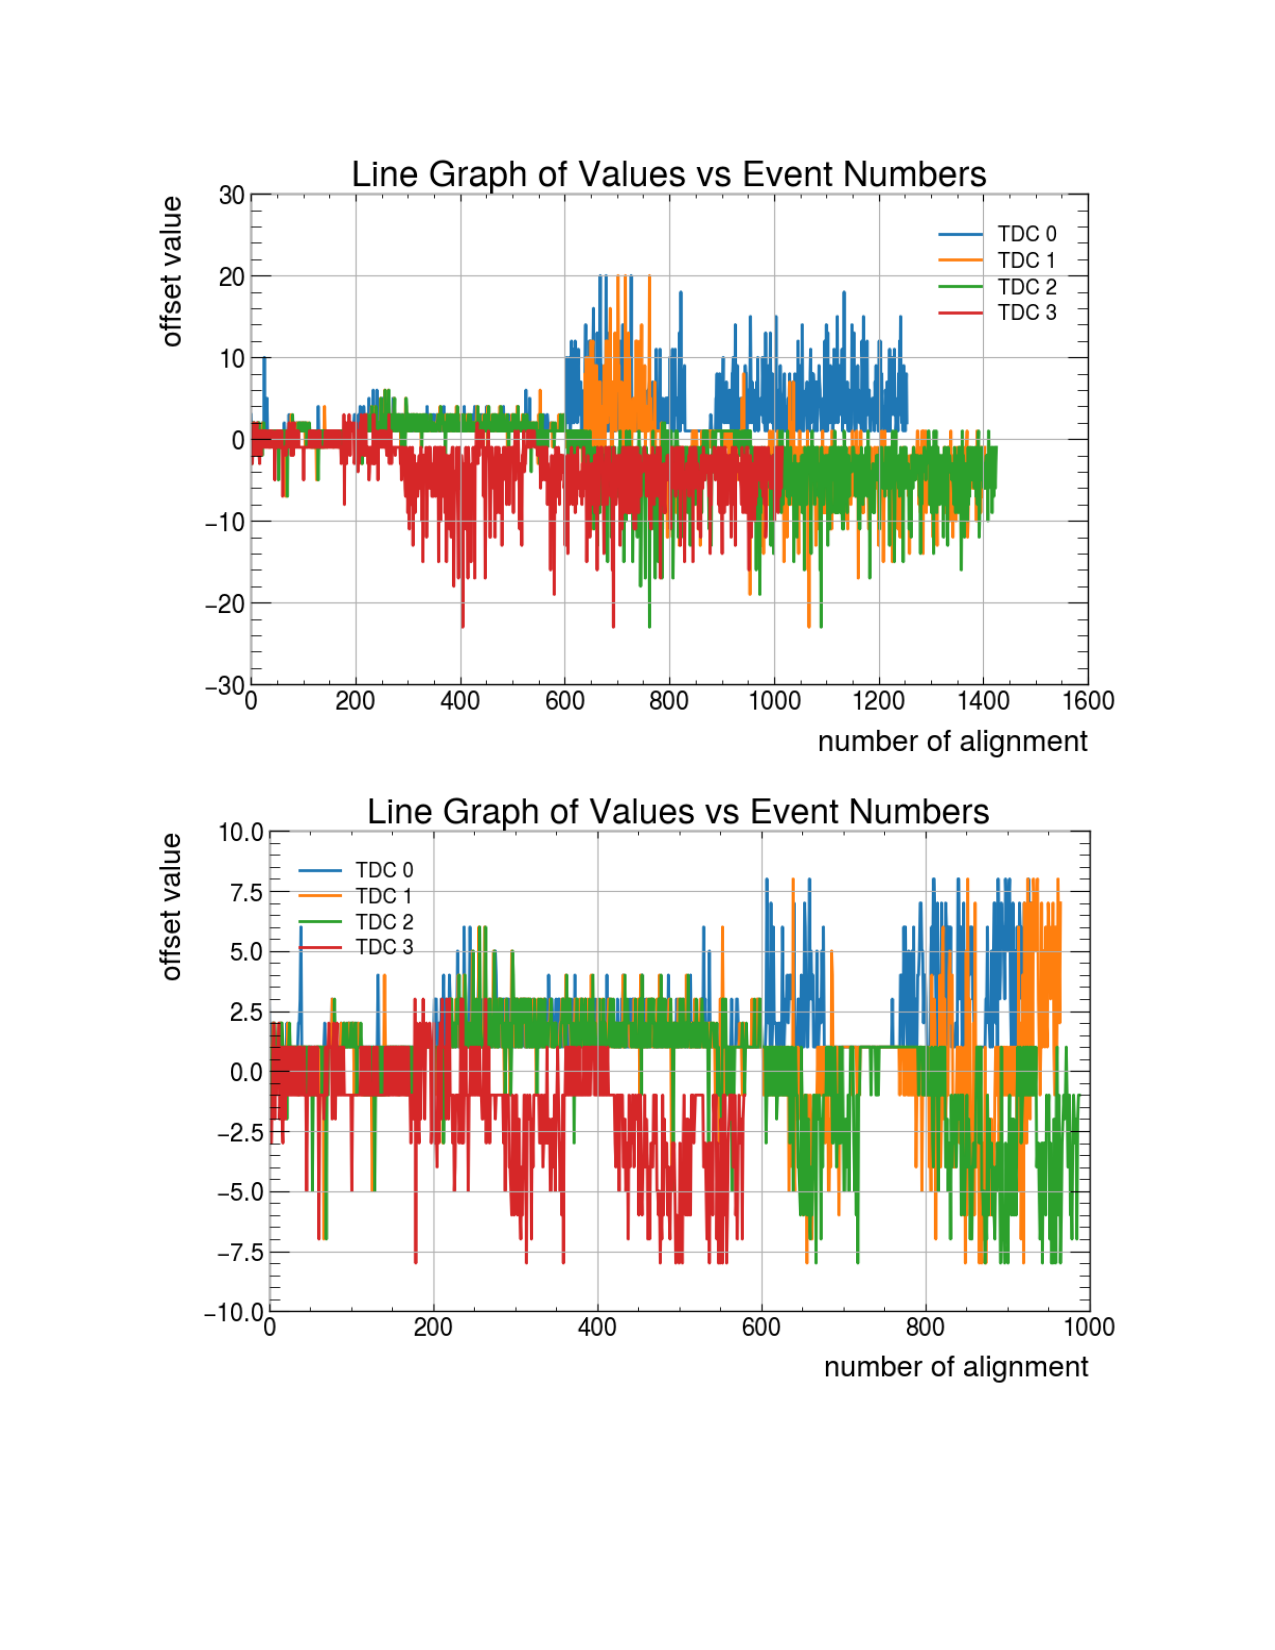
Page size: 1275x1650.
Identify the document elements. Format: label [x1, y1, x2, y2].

picture [150, 150, 1125, 767]
picture [150, 787, 1125, 1392]
